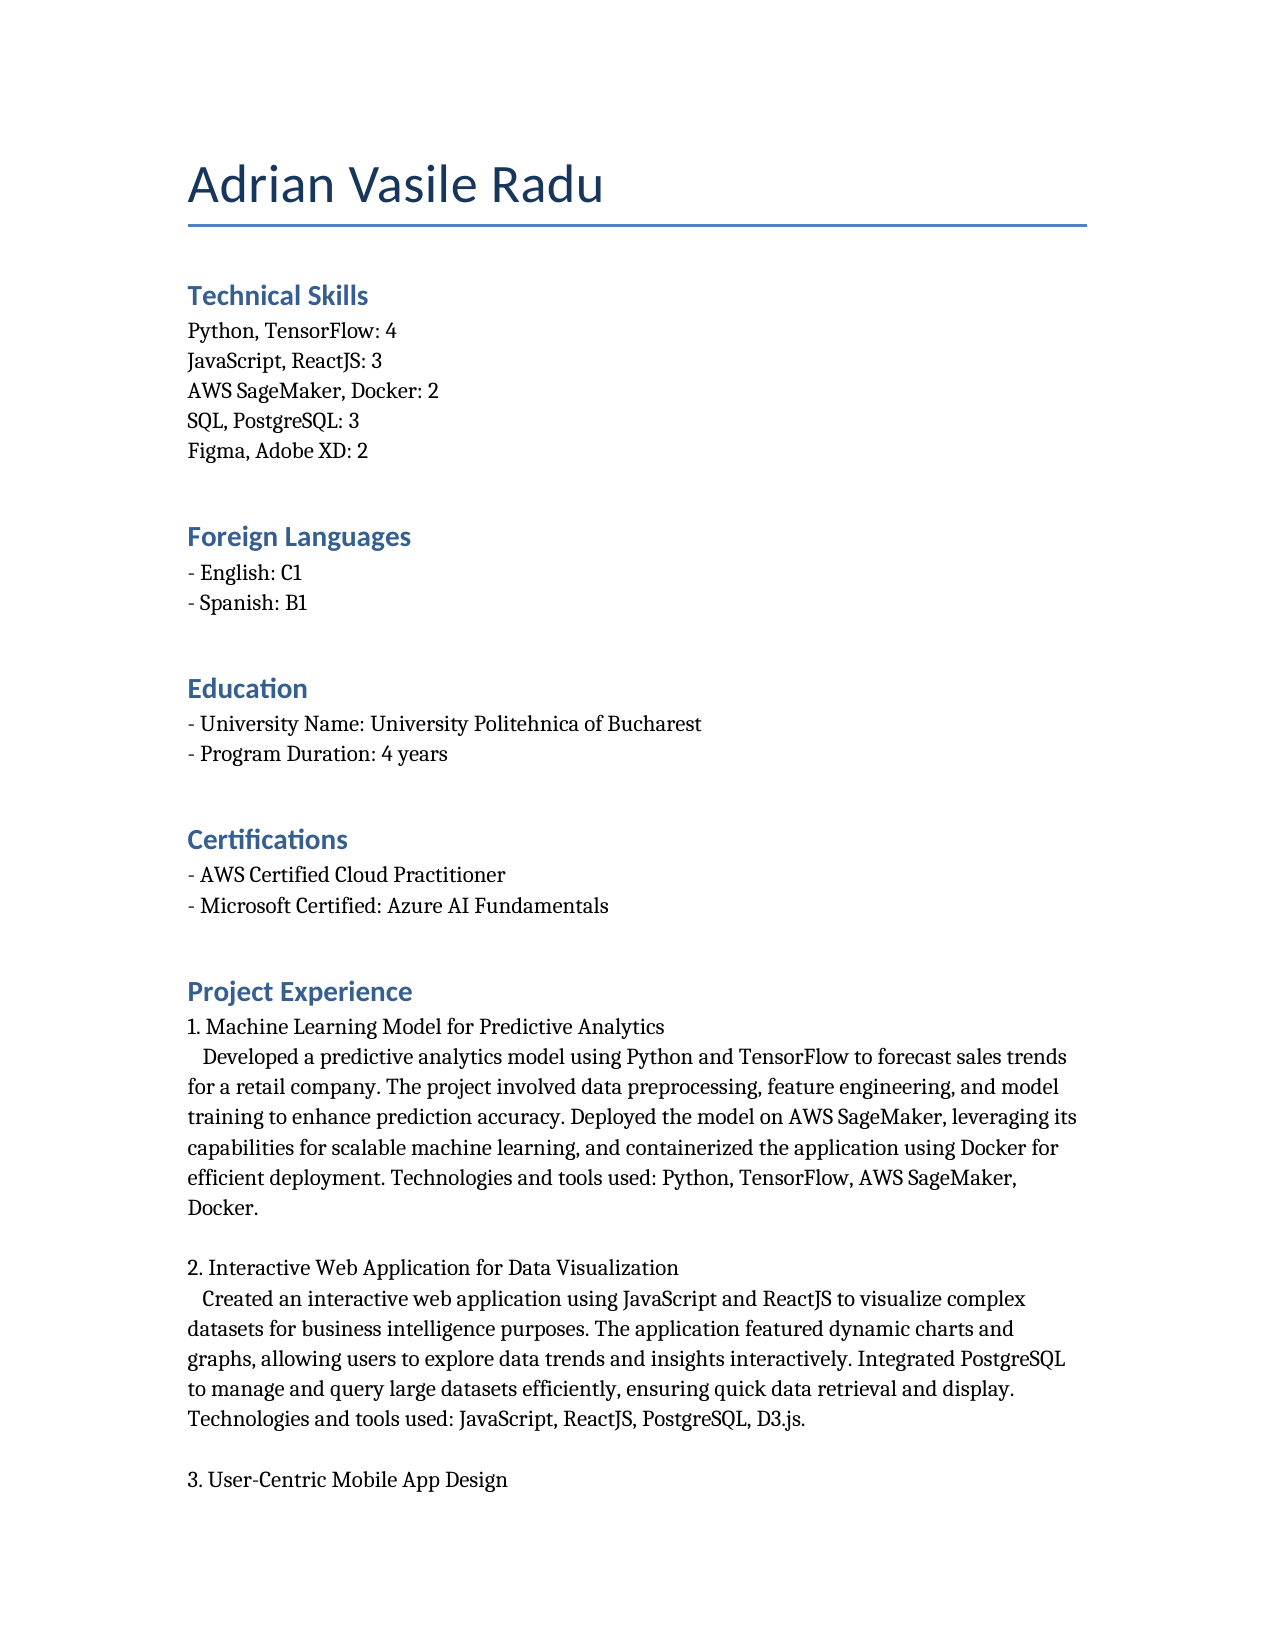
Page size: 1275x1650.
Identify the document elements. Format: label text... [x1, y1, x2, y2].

title Adrian Vasile Radu [187, 150, 1087, 227]
text - University Name: University Politehnica of Bucharest - Program Duration: 4 years [187, 711, 1087, 767]
subtitle Technical Skills [187, 277, 1087, 312]
subtitle Foreign Languages [187, 518, 1087, 554]
subtitle Certifications [187, 821, 1087, 857]
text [187, 1013, 1087, 1493]
text - AWS Certified Cloud Practitioner - Microsoft Certified: Azure AI Fundamentals [187, 862, 1087, 919]
text Python, TensorFlow: 4 JavaScript, ReactJS: 3 AWS SageMaker, Docker: 2 SQL, PostgreSQL: 3 Figma, Adobe XD: 2 [187, 317, 1087, 465]
subtitle Project Experience [187, 973, 1087, 1008]
subtitle Education [187, 670, 1087, 706]
text - English: C1 - Spanish: B1 [187, 559, 1087, 616]
